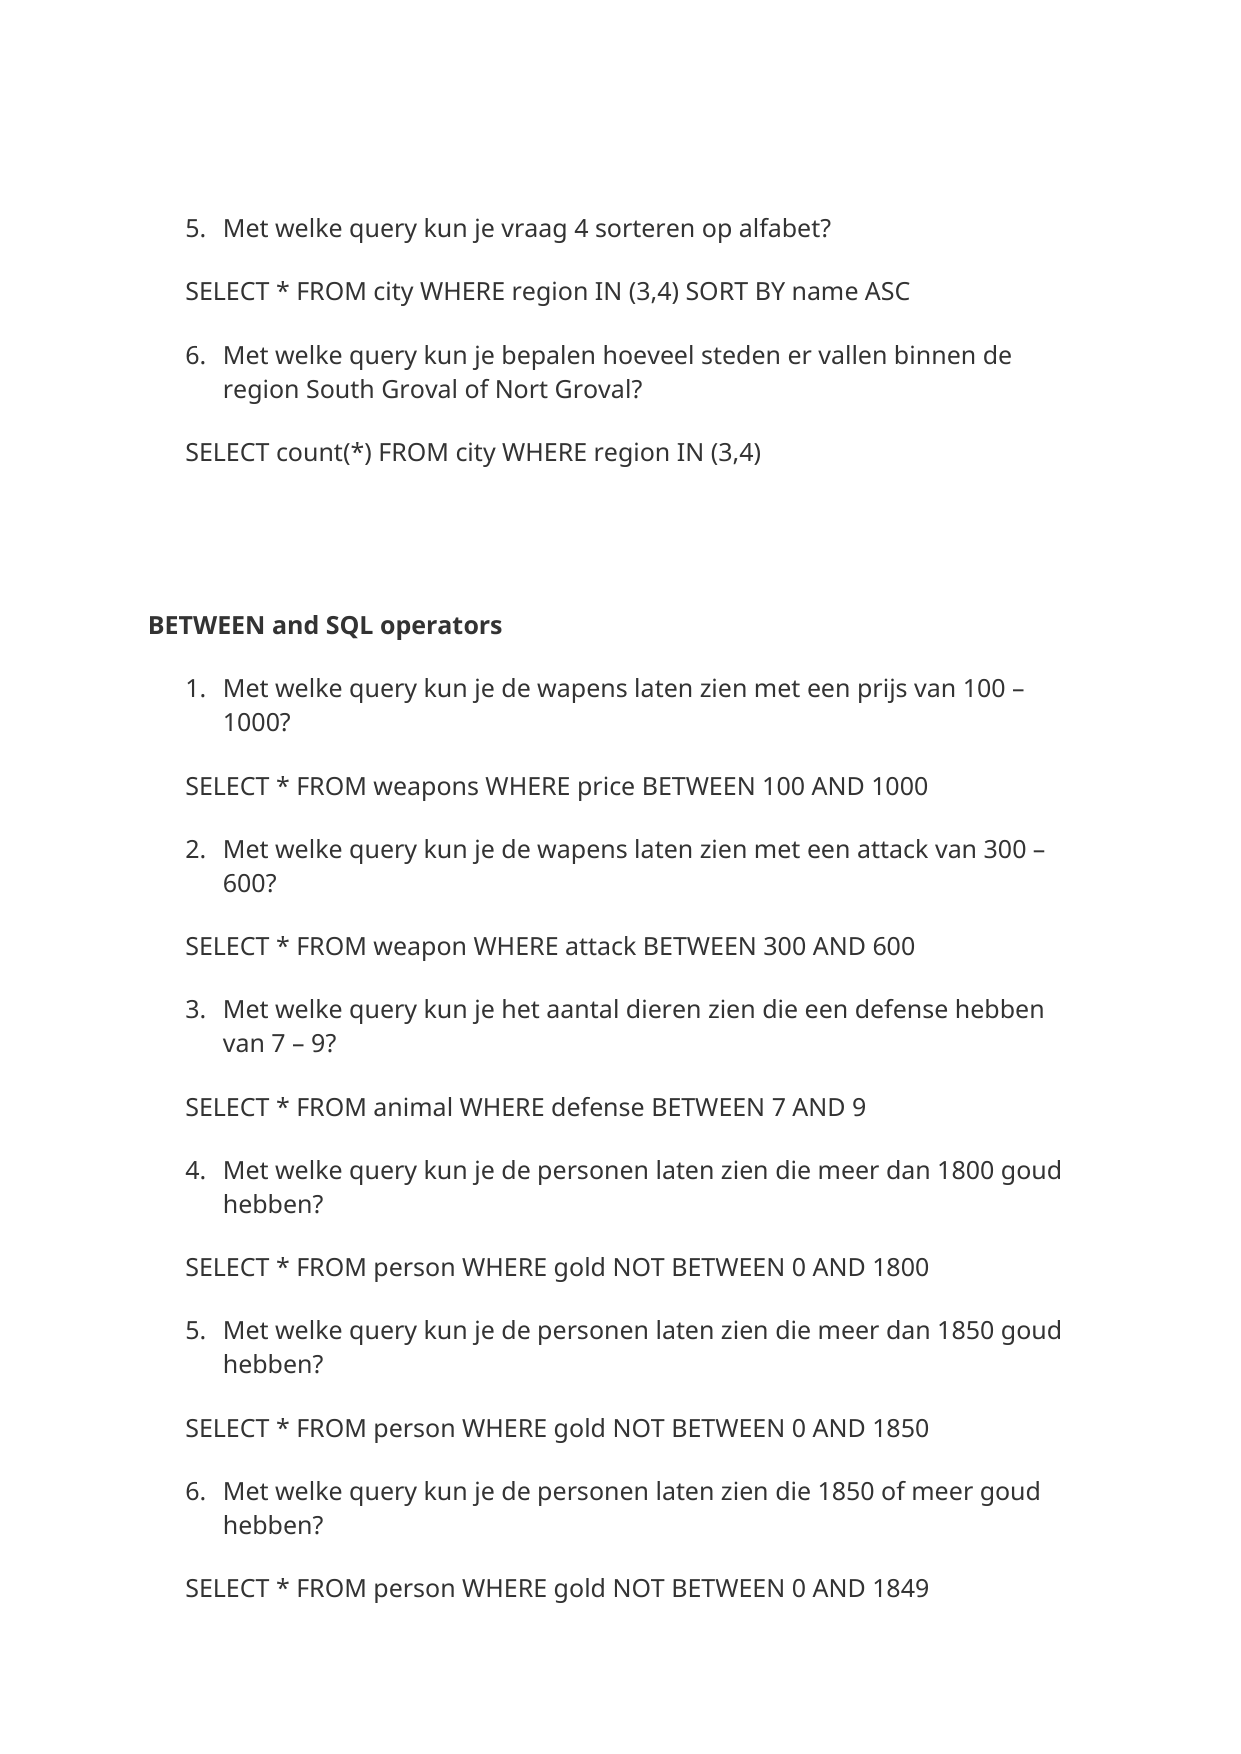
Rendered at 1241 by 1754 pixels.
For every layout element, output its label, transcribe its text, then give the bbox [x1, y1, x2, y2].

list Met welke query kun je de wapens laten zien met een prijs van 100 – 1000? [185, 671, 1093, 739]
list Met welke query kun je de personen laten zien die meer dan 1800 goud hebben? [185, 1152, 1093, 1221]
list Met welke query kun je vraag 4 sorteren op alfabet? [185, 211, 1093, 245]
text SELECT * FROM weapons WHERE price BETWEEN 100 AND 1000 [185, 768, 1093, 802]
list Met welke query kun je de wapens laten zien met een attack van 300 – 600? [185, 831, 1093, 899]
list Met welke query kun je het aantal dieren zien die een defense hebben van 7 – 9? [185, 992, 1093, 1060]
text SELECT * FROM person WHERE gold NOT BETWEEN 0 AND 1800 [185, 1250, 1093, 1284]
list Met welke query kun je de personen laten zien die meer dan 1850 goud hebben? [185, 1313, 1093, 1381]
list Met welke query kun je de personen laten zien die 1850 of meer goud hebben? [185, 1473, 1093, 1542]
text SELECT * FROM weapon WHERE attack BETWEEN 300 AND 600 [185, 929, 1093, 963]
text SELECT * FROM city WHERE region IN (3,4) SORT BY name ASC [185, 274, 1093, 308]
text SELECT * FROM person WHERE gold NOT BETWEEN 0 AND 1850 [185, 1410, 1093, 1444]
text BETWEEN and SQL operators [148, 608, 1093, 642]
text SELECT * FROM animal WHERE defense BETWEEN 7 AND 9 [185, 1089, 1093, 1123]
list Met welke query kun je bepalen hoeveel steden er vallen binnen de region South Groval of Nort Groval? [185, 337, 1093, 405]
text SELECT count(*) FROM city WHERE region IN (3,4) [185, 434, 1093, 469]
text SELECT * FROM person WHERE gold NOT BETWEEN 0 AND 1849 [185, 1571, 1093, 1605]
